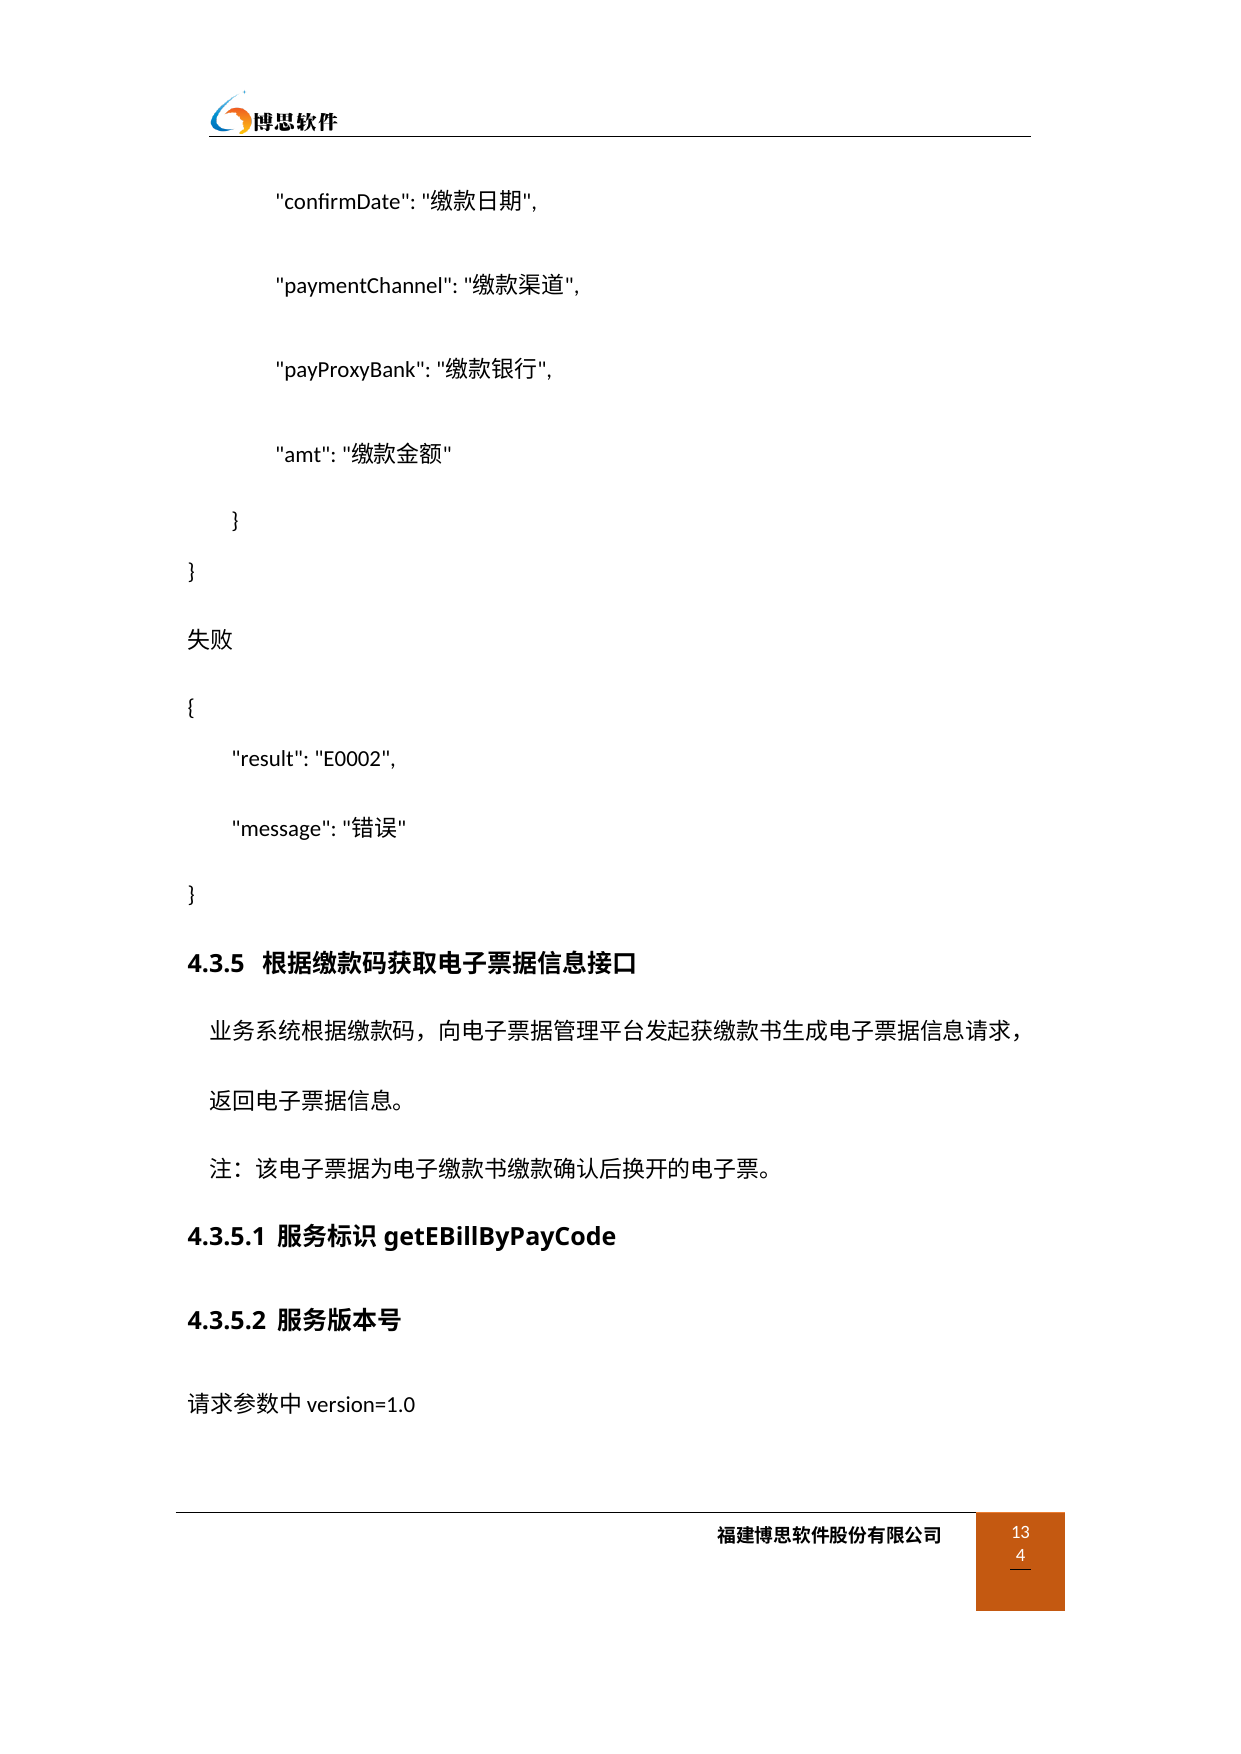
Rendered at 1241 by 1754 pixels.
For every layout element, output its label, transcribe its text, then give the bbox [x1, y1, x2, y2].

picture [209, 88, 345, 134]
subtitle 根据缴款码获取电子票据信息接口 [187, 929, 1053, 994]
text "paymentChannel": "缴款渠道", [231, 251, 1053, 316]
text 注：该电子票据为电子缴款书缴款确认后换开的电子票。 [209, 1135, 1031, 1200]
text "payProxyBank": "缴款银行", [231, 335, 1053, 400]
text } [187, 878, 1053, 910]
text "amt": "缴款金额" [231, 419, 1053, 484]
text "result": "E0002", [187, 742, 1053, 775]
text 失败 [187, 607, 1053, 672]
text } [187, 504, 1053, 536]
text { [187, 691, 1053, 723]
text "message": "错误" [187, 793, 1053, 858]
subtitle 服务版本号 [187, 1286, 1053, 1351]
text } [187, 555, 1053, 588]
subtitle 服务标识 getEBillByPayCode [187, 1202, 1053, 1267]
text 请求参数中version=1.0 [187, 1370, 1031, 1435]
text 业务系统根据缴款码，向电子票据管理平台发起获缴款书生成电子票据信息请求，返回电子票据信息。 [209, 997, 1031, 1132]
text "confirmDate": "缴款日期", [231, 167, 1053, 232]
